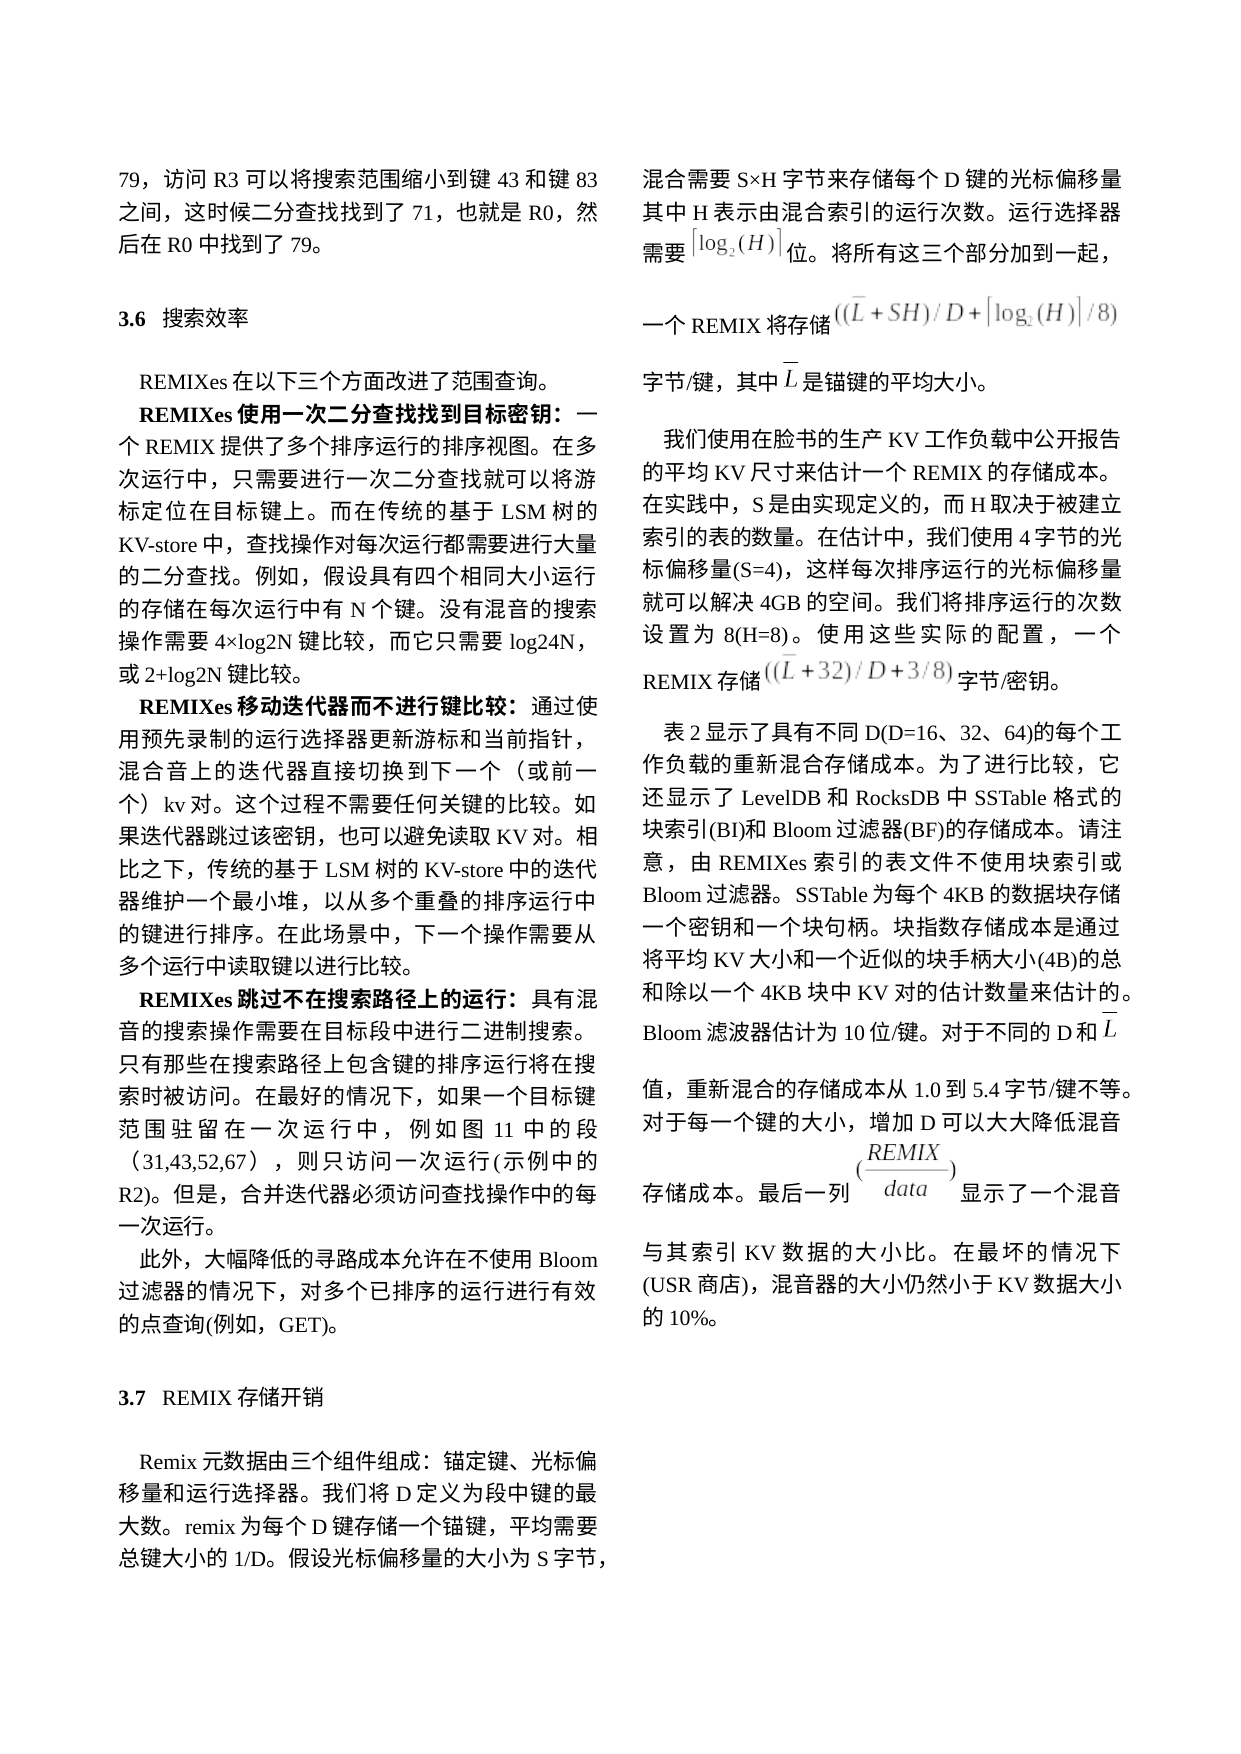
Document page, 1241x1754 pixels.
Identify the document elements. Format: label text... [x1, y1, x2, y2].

subtitle 搜索效率 [118, 300, 598, 333]
text REMIXes在以下三个方面改进了范围查询。 [118, 364, 598, 396]
text REMIXes使用一次二分查找找到目标密钥：一个REMIX提供了多个排序运行的排序视图。在多次运行中，只需要进行一次二分查找就可以将游标定位在目标键上。而在传统的基于LSM树的KV-store中，查找操作对每次运行都需要进行大量的二分查找。例如，假设具有四个相同大小运行的存储在每次运行中有N个键。没有混音的搜索操作需要4×log2N键比较，而它只需要log24N，或2+log2N键比较。 [118, 396, 598, 689]
text 此外，大幅降低的寻路成本允许在不使用Bloom过滤器的情况下，对多个已排序的运行进行有效的点查询(例如，GET)。 [118, 1241, 598, 1339]
text Remix元数据由三个组件组成：锚定键、光标偏移量和运行选择器。我们将D定义为段中键的最大数。remix为每个D键存储一个锚键，平均需要总键大小的1/D。假设光标偏移量的大小为S字节，混合需要S×H字节来存储每个D键的光标偏移量，其中H表示由混合索引的运行次数。运行选择器需要位。将所有这三个部分加到一起，一个REMIX将存储字节/键，其中是锚键的平均大小。 [642, 162, 1122, 422]
subtitle REMIX存储开销 [118, 1380, 598, 1412]
text 我们使用在脸书的生产KV工作负载中公开报告的平均KV尺寸来估计一个REMIX的存储成本。在实践中，S是由实现定义的，而H取决于被建立索引的表的数量。在估计中，我们使用4字节的光标偏移量(S=4)，这样每次排序运行的光标偏移量就可以解决4GB的空间。我们将排序运行的次数设置为8(H=8)。使用这些实际的配置，一个REMIX存储字节/密钥。 [642, 422, 1122, 714]
text Remix元数据由三个组件组成：锚定键、光标偏移量和运行选择器。我们将D定义为段中键的最大数。remix为每个D键存储一个锚键，平均需要总键大小的1/D。假设光标偏移量的大小为S字节，混合需要S×H字节来存储每个D键的光标偏移量，其中H表示由混合索引的运行次数。运行选择器需要位。将所有这三个部分加到一起，一个REMIX将存储字节/键，其中是锚键的平均大小。 [118, 1443, 598, 1573]
text 表2显示了具有不同D(D=16、32、64)的每个工作负载的重新混合存储成本。为了进行比较，它还显示了LevelDB和RocksDB中SSTable格式的块索引(BI)和Bloom过滤器(BF)的存储成本。请注意，由REMIXes索引的表文件不使用块索引或Bloom过滤器。SSTable为每个4KB的数据块存储一个密钥和一个块句柄。块指数存储成本是通过将平均KV大小和一个近似的块手柄大小(4B)的总和除以一个4KB块中KV对的估计数量来估计的。Bloom滤波器估计为10位/键。对于不同的D和值，重新混合的存储成本从1.0到5.4字节/键不等。对于每一个键的大小，增加D可以大大降低混音存储成本。最后一列显示了一个混音与其索引KV数据的大小比。在最坏的情况下(USR商店)，混音器的大小仍然小于KV数据大小的10%。 [642, 714, 1122, 1332]
text REMIXes跳过不在搜索路径上的运行：具有混音的搜索操作需要在目标段中进行二进制搜索。只有那些在搜索路径上包含键的排序运行将在搜索时被访问。在最好的情况下，如果一个目标键范围驻留在一次运行中，例如图11中的段（31,43,52,67），则只访问一次运行(示例中的R2)。但是，合并迭代器必须访问查找操作中的每一次运行。 [118, 981, 598, 1241]
text REMIXes移动迭代器而不进行键比较：通过使用预先录制的运行选择器更新游标和当前指针，混合音上的迭代器直接切换到下一个（或前一个）kv对。这个过程不需要任何关键的比较。如果迭代器跳过该密钥，也可以避免读取KV对。相比之下，传统的基于LSM树的KV-store中的迭代器维护一个最小堆，以从多个重叠的排序运行中的键进行排序。在此场景中，下一个操作需要从多个运行中读取键以进行比较。 [118, 689, 598, 981]
